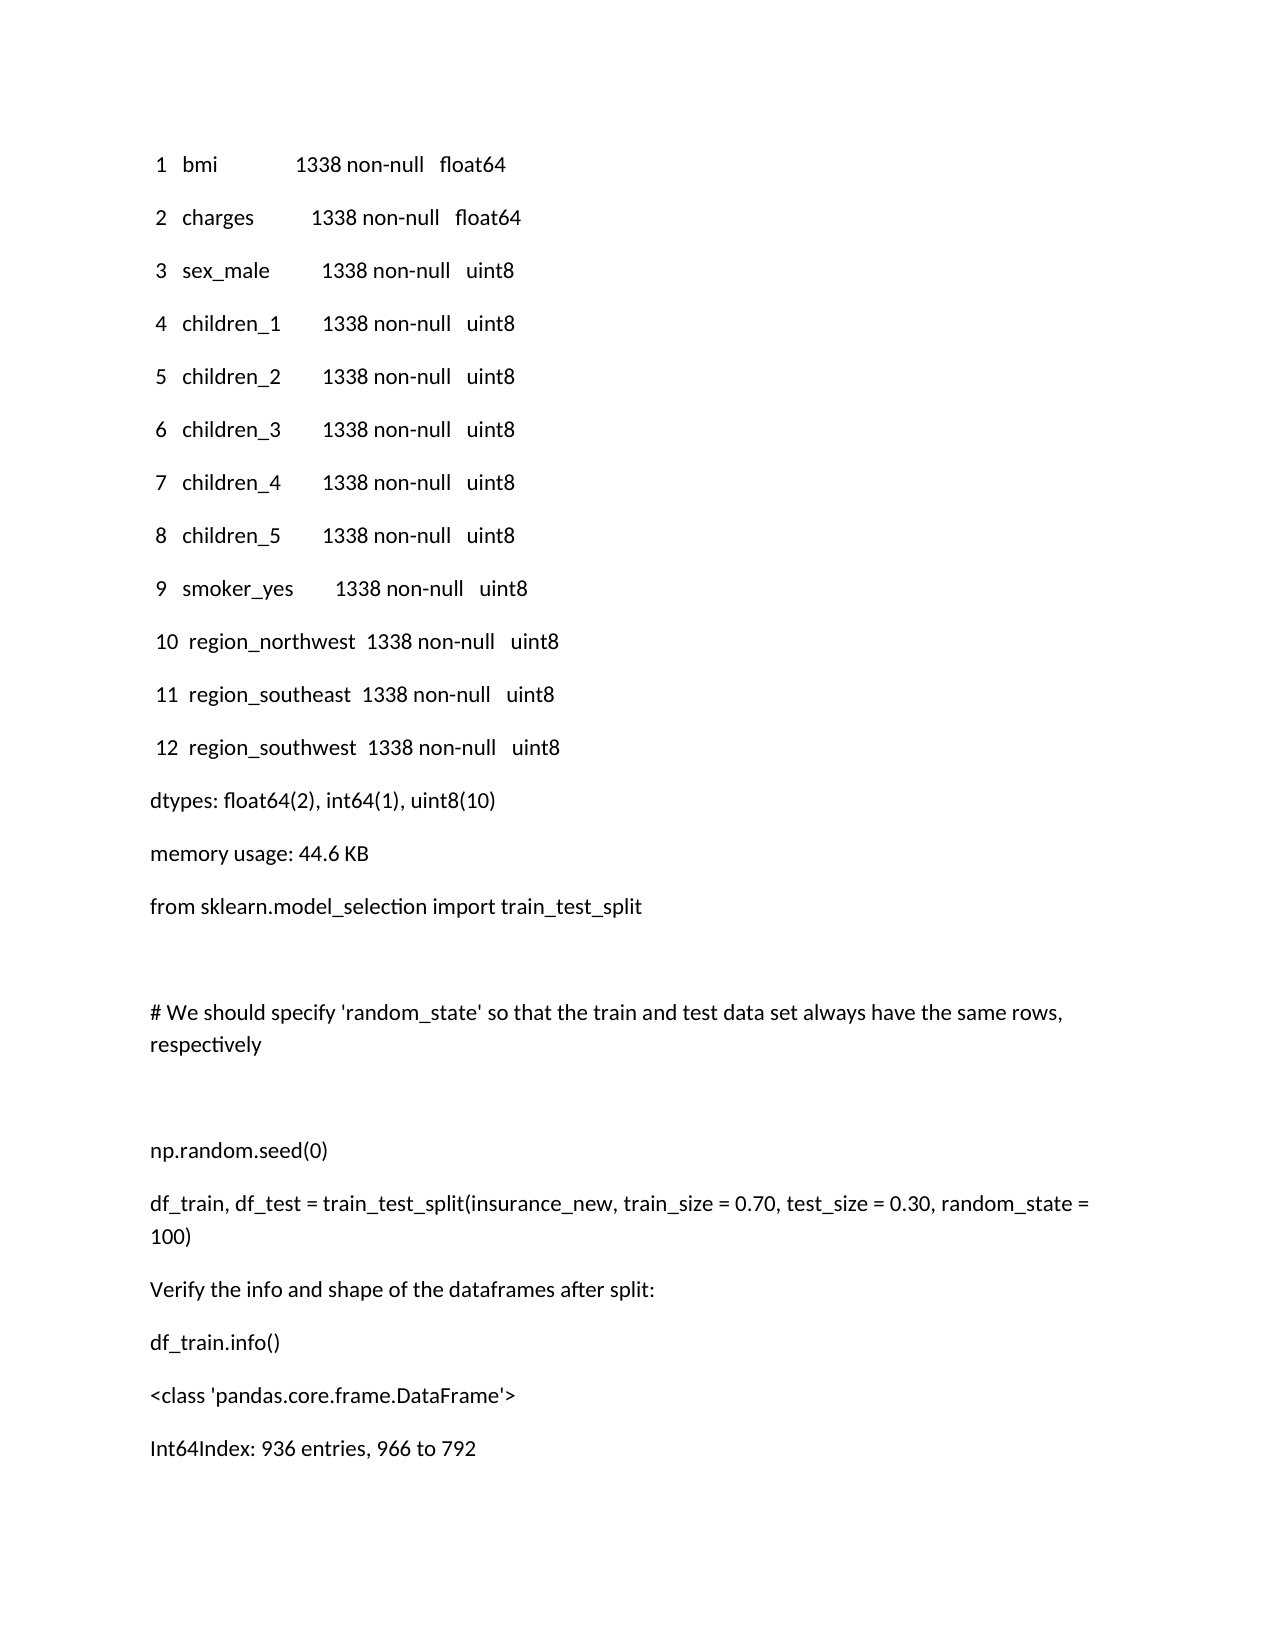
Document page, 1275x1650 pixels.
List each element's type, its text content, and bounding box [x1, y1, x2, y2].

text np.random.seed(0) [150, 1137, 1125, 1164]
text 12 region_southwest 1338 non-null uint8 [150, 733, 1125, 761]
text 4 children_1 1338 non-null uint8 [150, 309, 1125, 337]
text 7 children_4 1338 non-null uint8 [150, 468, 1125, 496]
text memory usage: 44.6 KB [150, 839, 1125, 867]
text # We should specify 'random_state' so that the train and test data set always have the same rows, respectively [150, 998, 1125, 1058]
text 6 children_3 1338 non-null uint8 [150, 415, 1125, 443]
text 10 region_northwest 1338 non-null uint8 [150, 627, 1125, 655]
text <class 'pandas.core.frame.DataFrame'> [150, 1381, 1125, 1409]
text df_train.info() [150, 1328, 1125, 1356]
text 5 children_2 1338 non-null uint8 [150, 362, 1125, 390]
text df_train, df_test = train_test_split(insurance_new, train_size = 0.70, test_size = 0.30, random_state = 100) [150, 1189, 1125, 1250]
text 9 smoker_yes 1338 non-null uint8 [150, 574, 1125, 602]
text 2 charges 1338 non-null float64 [150, 203, 1125, 231]
text 8 children_5 1338 non-null uint8 [150, 521, 1125, 549]
text Int64Index: 936 entries, 966 to 792 [150, 1434, 1125, 1462]
text dtypes: float64(2), int64(1), uint8(10) [150, 786, 1125, 814]
text 11 region_southeast 1338 non-null uint8 [150, 680, 1125, 708]
text Verify the info and shape of the dataframes after split: [150, 1275, 1125, 1303]
text from sklearn.model_selection import train_test_split [150, 892, 1125, 920]
text 3 sex_male 1338 non-null uint8 [150, 256, 1125, 284]
text 1 bmi 1338 non-null float64 [150, 150, 1125, 178]
